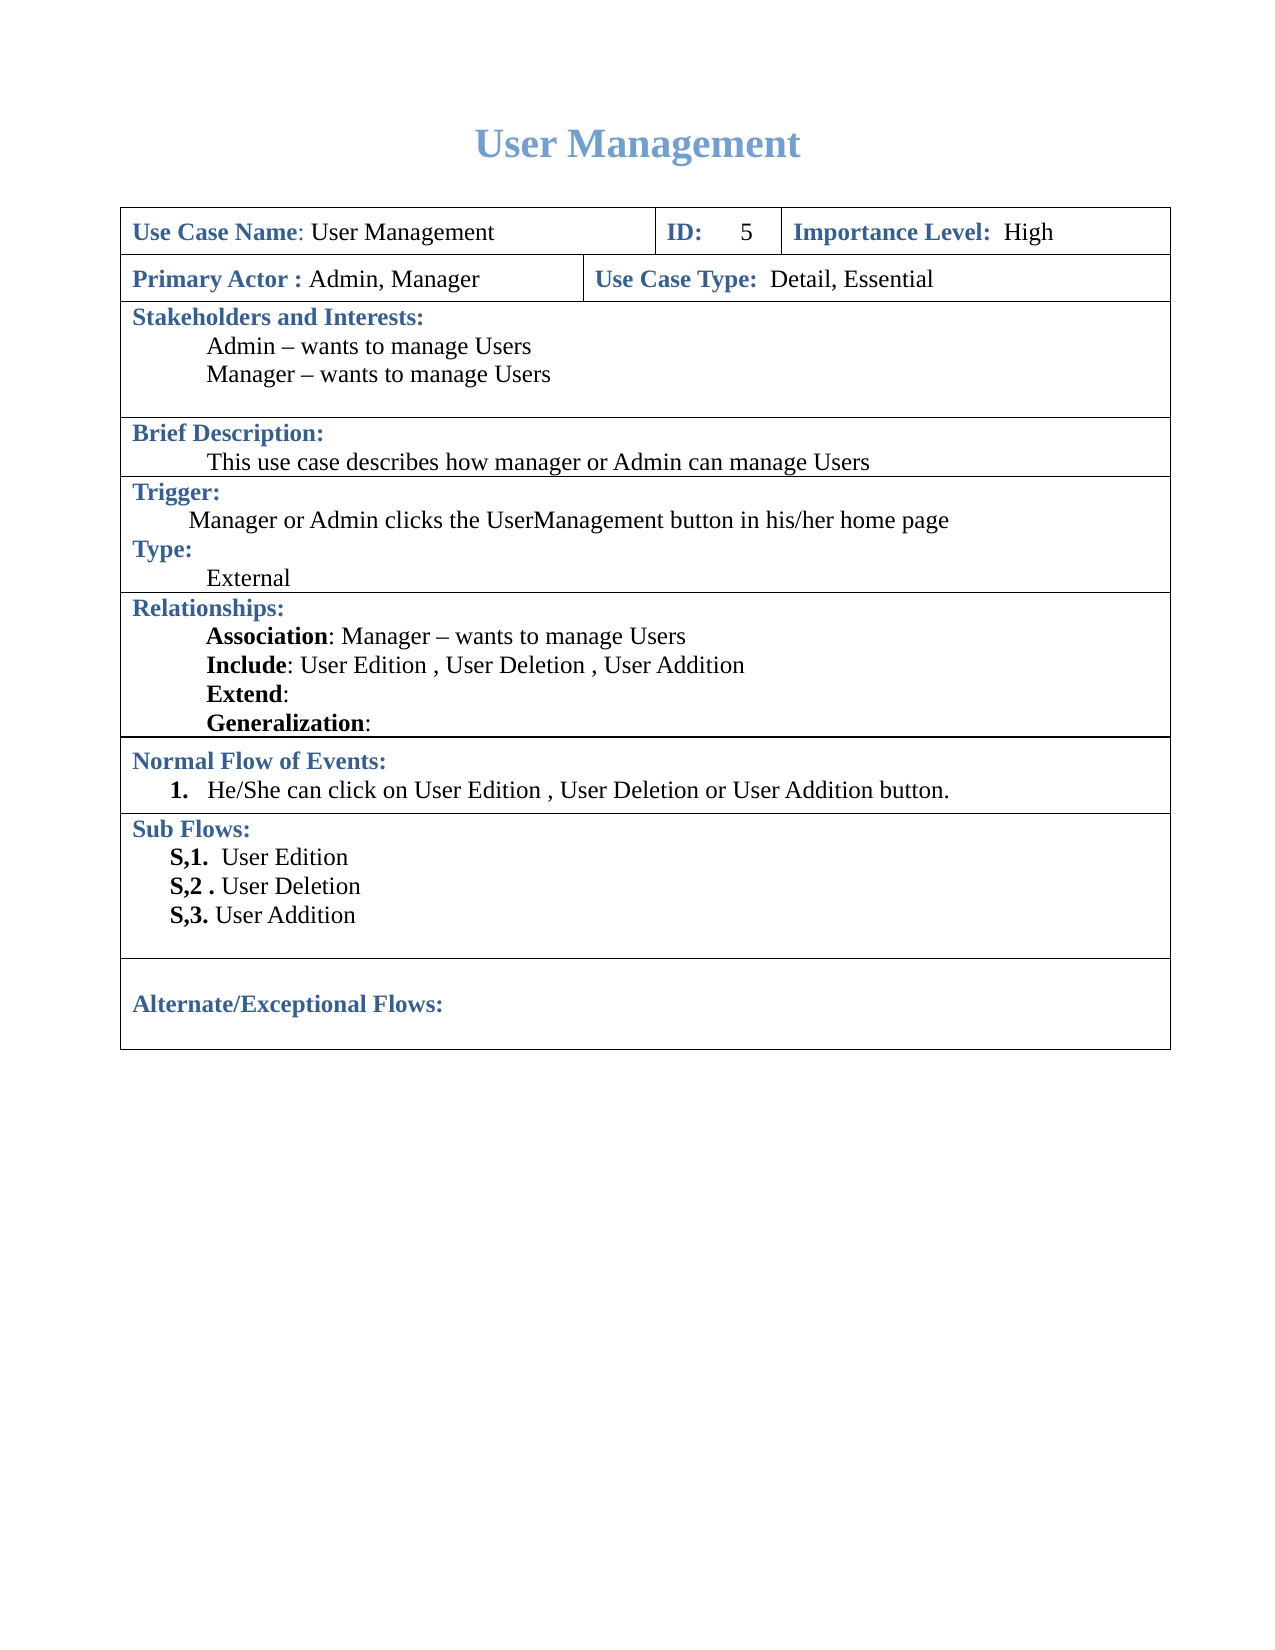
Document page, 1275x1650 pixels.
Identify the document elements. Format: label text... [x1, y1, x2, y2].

table_cell Alternate/Exceptional Flows: [121, 959, 1170, 1049]
table_header ID: 5 [656, 208, 781, 254]
table_cell Trigger: Manager or Admin clicks the UserManagement button in his/her home page Type: External [121, 477, 1170, 592]
table_header Importance Level: High [782, 208, 1170, 254]
table_cell Use Case Type: Detail, Essential [584, 255, 1170, 301]
table_cell Brief Description: This use case describes how manager or Admin can manage Users [121, 418, 1170, 476]
table_cell Sub Flows: S,1. User Edition S,2 . User Deletion S,3. User Addition [121, 814, 1170, 957]
table_cell Stakeholders and Interests: Admin – wants to manage Users Manager – wants to manage Users [121, 302, 1170, 417]
table_cell Normal Flow of Events: He/She can click on User Edition , User Deletion or User Addition button. [121, 738, 1170, 813]
title User Management [118, 118, 1157, 166]
table_cell Primary Actor : Admin, Manager [121, 255, 583, 301]
table_header Use Case Name: User Management [121, 208, 655, 254]
table_cell Relationships: Association: Manager – wants to manage Users Include: User Edition , User Deletion , User Addition Extend: Generalization: [121, 593, 1170, 736]
